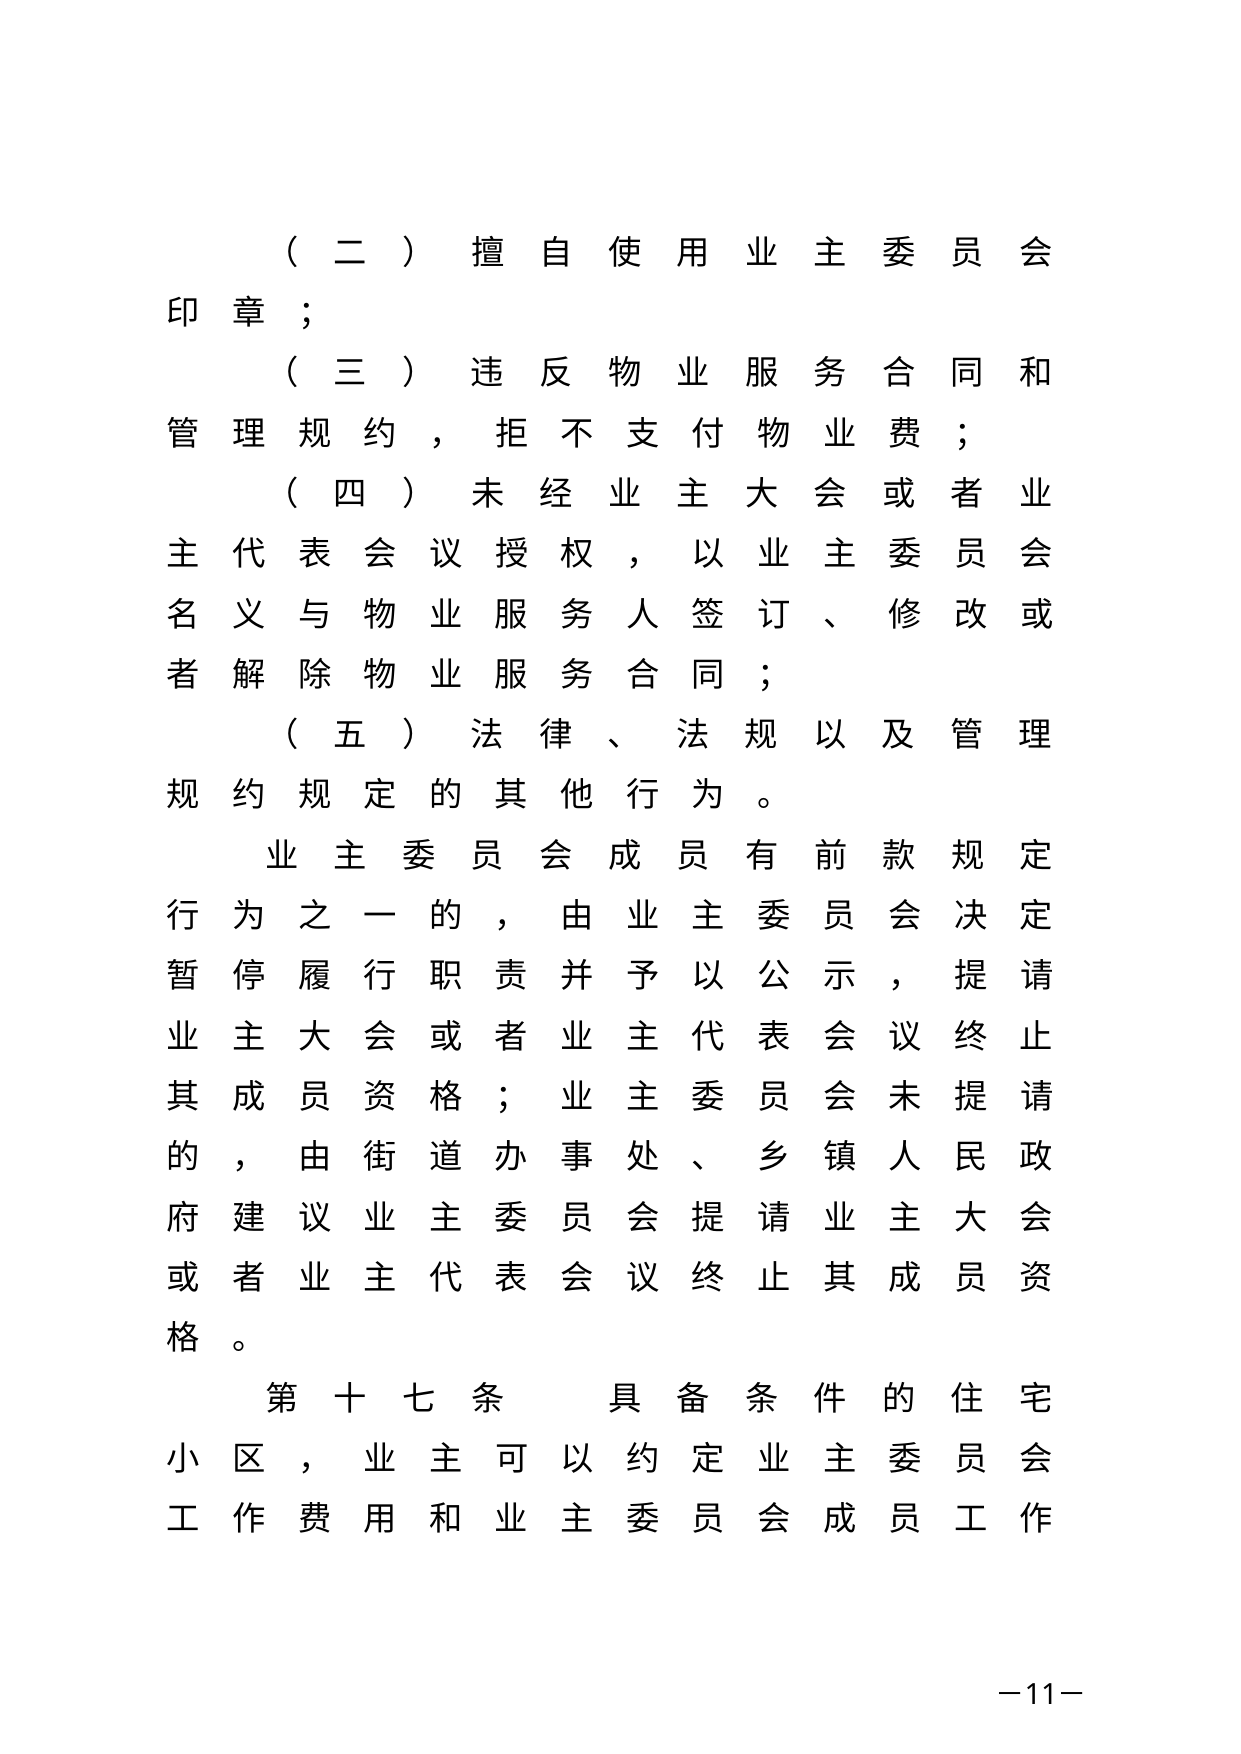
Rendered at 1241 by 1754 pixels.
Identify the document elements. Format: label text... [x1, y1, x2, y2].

text （二）擅自使用业主委员会印章； [167, 219, 1085, 340]
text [167, 1365, 1085, 1546]
text （三）违反物业服务合同和管理规约，拒不支付物业费； [167, 340, 1085, 461]
text 业主委员会成员有前款规定行为之一的，由业主委员会决定暂停履行职责并予以公示，提请业主大会或者业主代表会议终止其成员资格；业主委员会未提请的，由街道办事处、乡镇人民政府建议业主委员会提请业主大会或者业主代表会议终止其成员资格。 [167, 822, 1085, 1365]
text （五）法律、法规以及管理规约规定的其他行为。 [167, 702, 1085, 822]
text （四）未经业主大会或者业主代表会议授权，以业主委员会名义与物业服务人签订、修改或者解除物业服务合同； [167, 461, 1085, 702]
